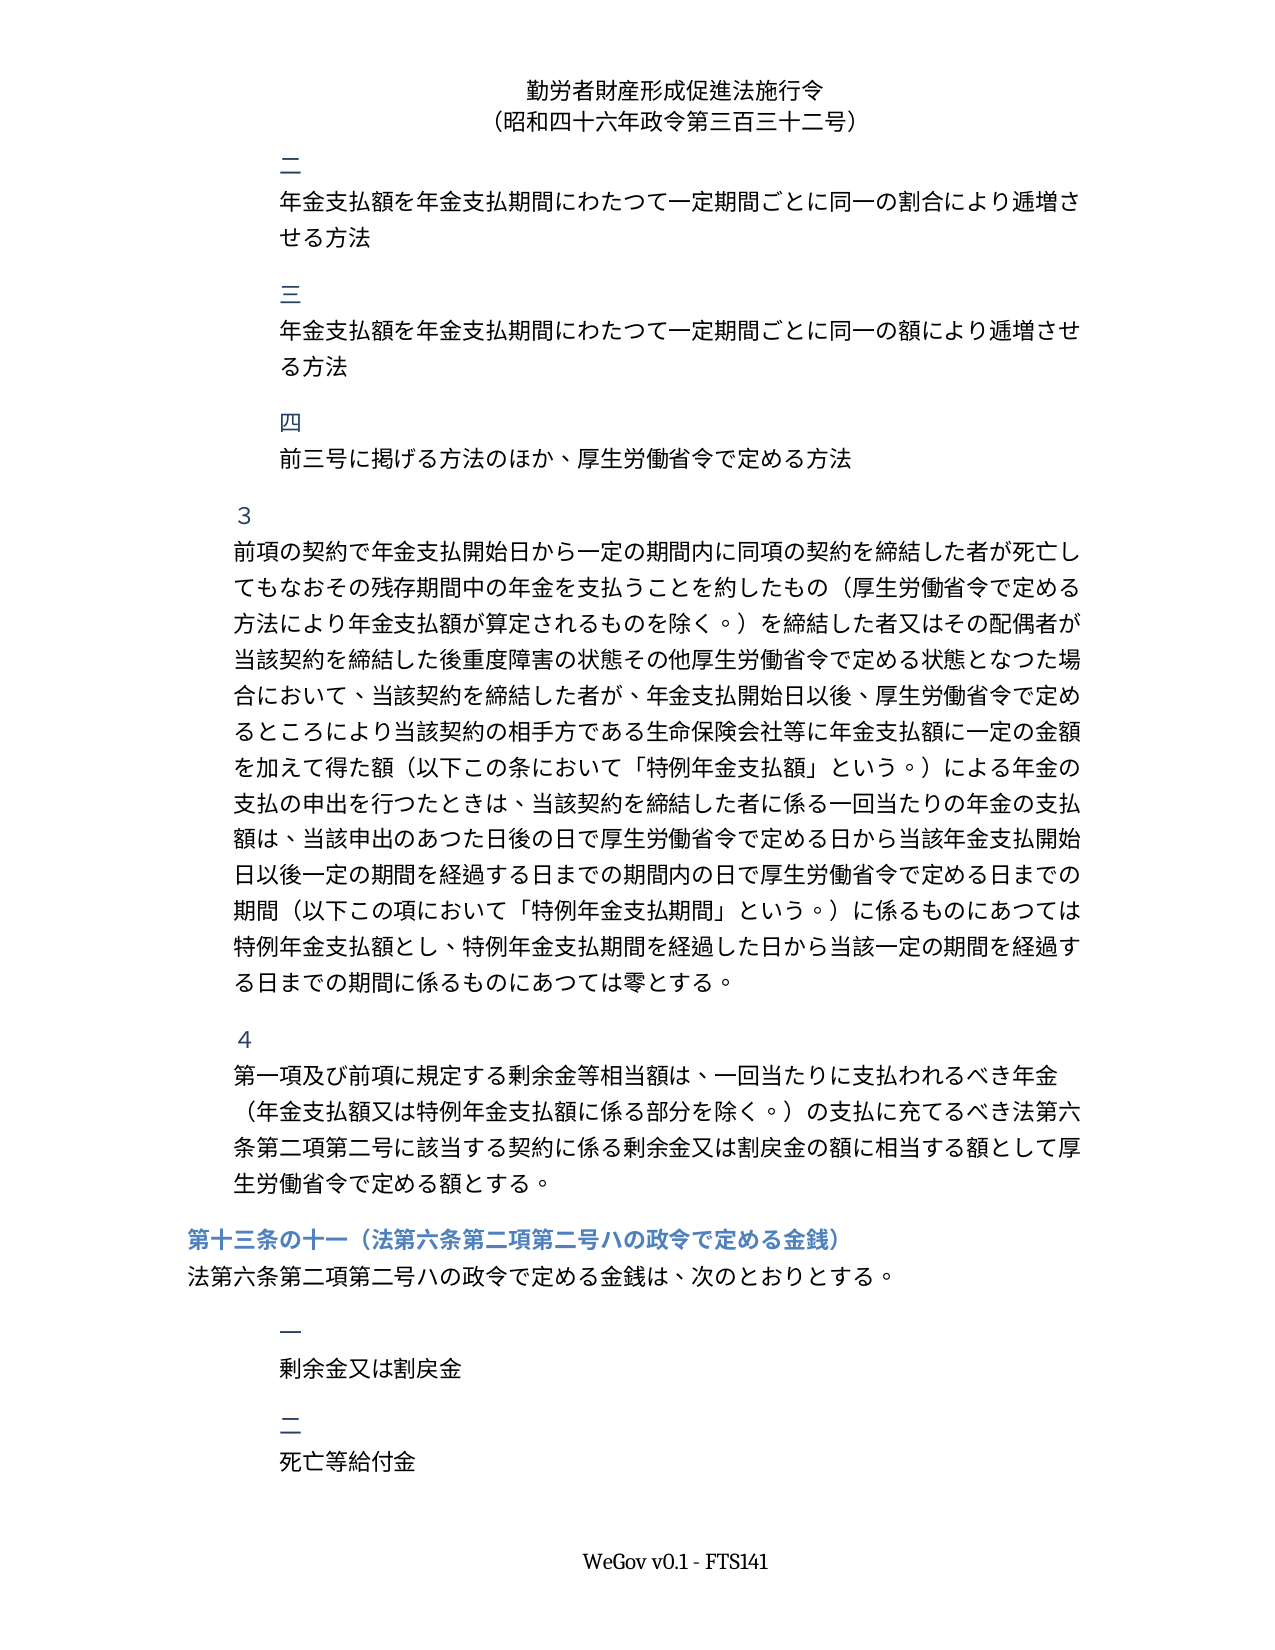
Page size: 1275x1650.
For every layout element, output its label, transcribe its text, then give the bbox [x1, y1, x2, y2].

subtitle 一 [279, 1317, 1087, 1348]
subtitle 第十三条の十一（法第六条第二項第二号ハの政令で定める金銭） [187, 1224, 1087, 1256]
subtitle 二 [279, 1410, 1087, 1441]
text 年金支払額を年金支払期間にわたつて一定期間ごとに同一の額により逓増させる方法 [279, 314, 1087, 382]
text 年金支払額を年金支払期間にわたつて一定期間ごとに同一の割合により逓増させる方法 [279, 186, 1087, 253]
subtitle 三 [279, 279, 1087, 310]
text 前三号に掲げる方法のほか、厚生労働省令で定める方法 [279, 443, 1087, 474]
text 前項の契約で年金支払開始日から一定の期間内に同項の契約を締結した者が死亡してもなおその残存期間中の年金を支払うことを約したもの（厚生労働省令で定める方法により年金支払額が算定されるものを除く。）を締結した者又はその配偶者が当該契約を締結した後重度障害の状態その他厚生労働省令で定める状態となつた場合において、当該契約を締結した者が、年金支払開始日以後、厚生労働省令で定めるところにより当該契約の相手方である生命保険会社等に年金支払額に一定の金額を加えて得た額（以下この条において「特例年金支払額」という。）による年金の支払の申出を行つたときは、当該契約を締結した者に係る一回当たりの年金の支払額は、当該申出のあつた日後の日で厚生労働省令で定める日から当該年金支払開始日以後一定の期間を経過する日までの期間内の日で厚生労働省令で定める日までの期間（以下この項において「特例年金支払期間」という。）に係るものにあつては特例年金支払額とし、特例年金支払期間を経過した日から当該一定の期間を経過する日までの期間に係るものにあつては零とする。 [233, 536, 1087, 998]
subtitle ３ [233, 500, 1087, 531]
text 死亡等給付金 [279, 1446, 1087, 1477]
text 法第六条第二項第二号ハの政令で定める金銭は、次のとおりとする。 [187, 1260, 1087, 1292]
subtitle 二 [279, 150, 1087, 181]
text 剰余金又は割戻金 [279, 1353, 1087, 1384]
subtitle 四 [279, 407, 1087, 438]
subtitle ４ [233, 1024, 1087, 1055]
text 第一項及び前項に規定する剰余金等相当額は、一回当たりに支払われるべき年金（年金支払額又は特例年金支払額に係る部分を除く。）の支払に充てるべき法第六条第二項第二号に該当する契約に係る剰余金又は割戻金の額に相当する額として厚生労働省令で定める額とする。 [233, 1060, 1087, 1199]
